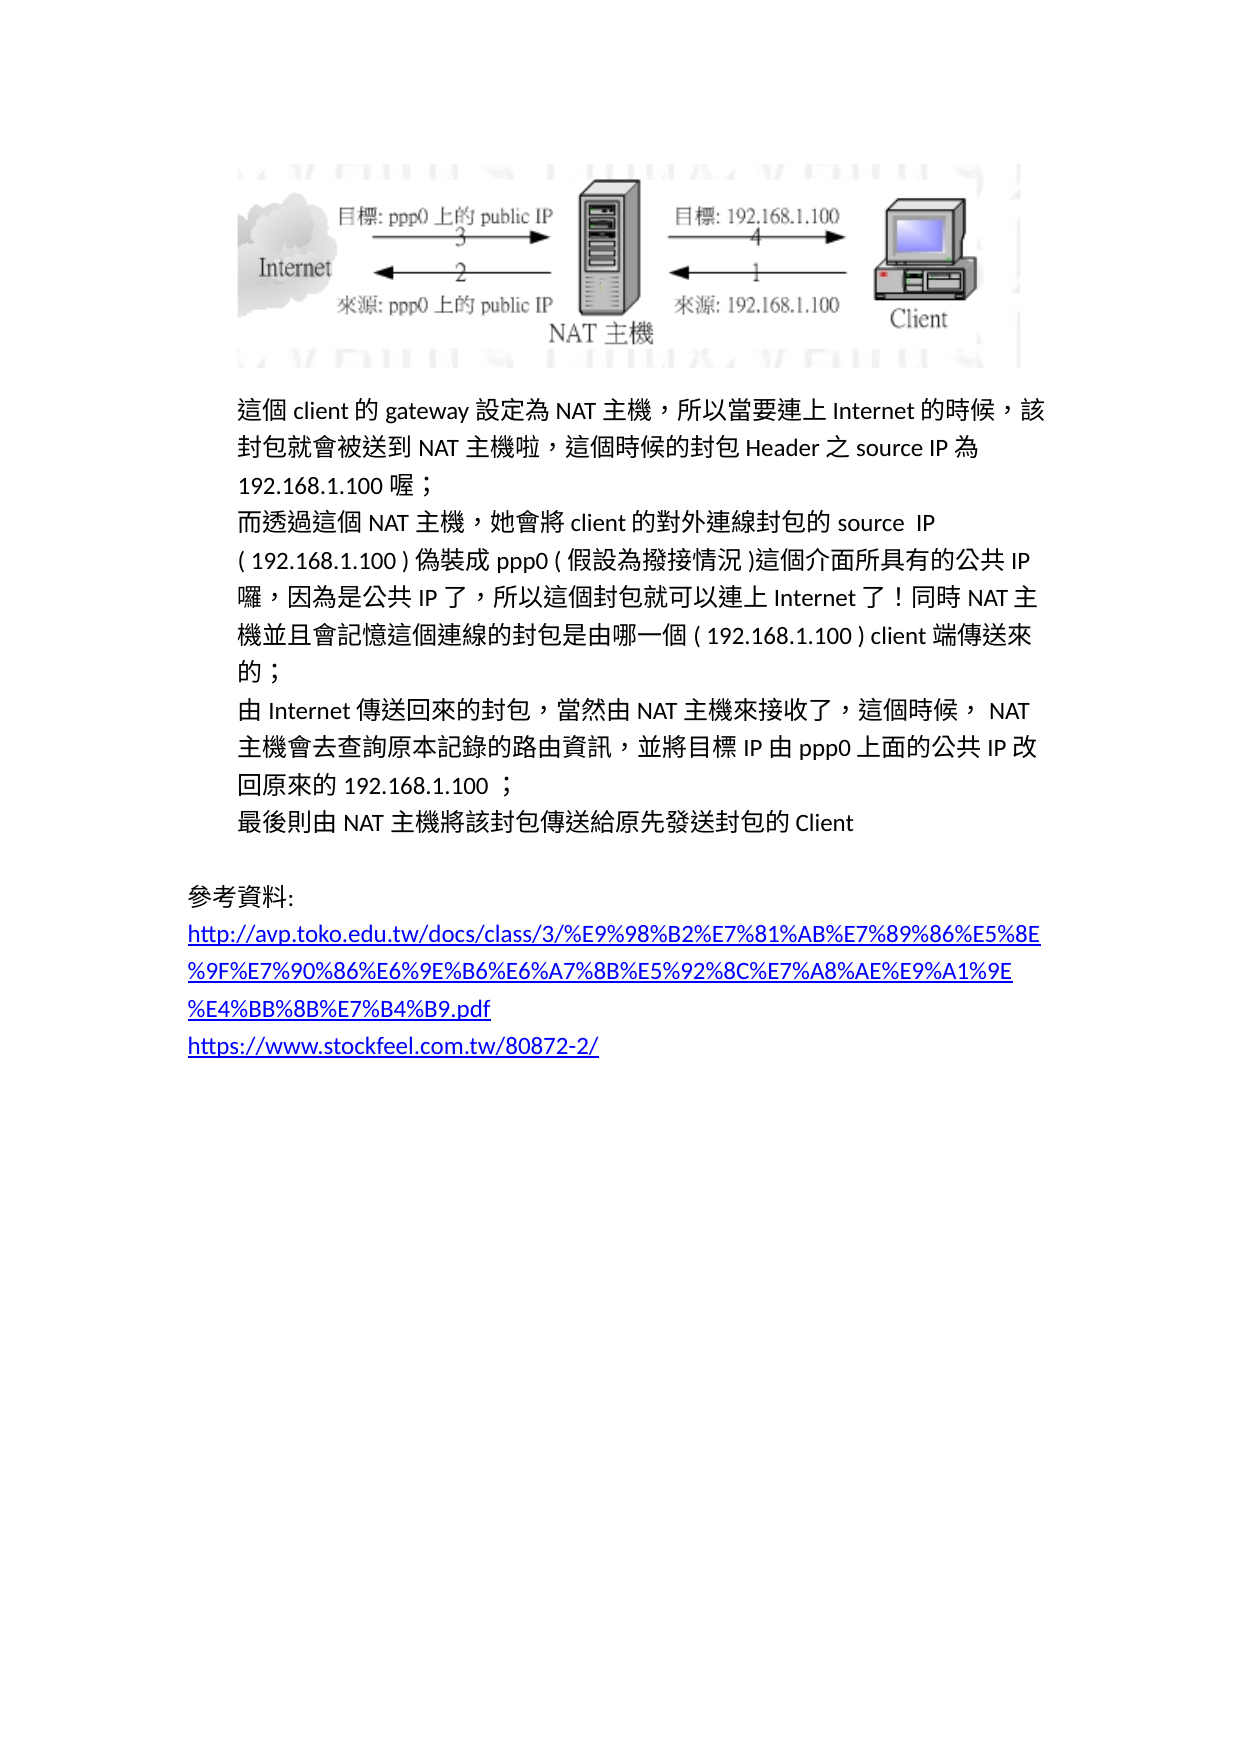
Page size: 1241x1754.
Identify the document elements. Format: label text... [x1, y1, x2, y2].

picture [237, 164, 1021, 368]
text 由 Internet 傳送回來的封包，當然由 NAT 主機來接收了，這個時候， NAT 主機會去查詢原本記錄的路由資訊，並將目標 IP 由 ppp0 上面的公共 IP 改回原來的 192.168.1.100 ； [237, 689, 1053, 802]
text 而透過這個 NAT 主機，她會將 client 的對外連線封包的 source IP ( 192.168.1.100 ) 偽裝成 ppp0 ( 假設為撥接情況 )這個介面所具有的公共 IP 囉，因為是公共 IP 了，所以這個封包就可以連上 Internet 了！同時 NAT 主機並且會記憶這個連線的封包是由哪一個 ( 192.168.1.100 ) client 端傳送來的； [237, 502, 1053, 689]
text https://www.stockfeel.com.tw/80872-2/ [187, 1027, 1053, 1064]
text 參考資料: [187, 877, 1053, 914]
text 最後則由 NAT 主機將該封包傳送給原先發送封包的 Client [237, 802, 1053, 839]
text 這個 client 的 gateway 設定為 NAT 主機，所以當要連上 Internet 的時候，該封包就會被送到 NAT 主機啦，這個時候的封包 Header 之 source IP 為 192.168.1.100 喔； [237, 389, 1053, 502]
text http://avp.toko.edu.tw/docs/class/3/%E9%98%B2%E7%81%AB%E7%89%86%E5%8E%9F%E7%90%86%E6%9E%B6%E6%A7%8B%E5%92%8C%E7%A8%AE%E9%A1%9E%E4%BB%8B%E7%B4%B9.pdf [187, 914, 1053, 1027]
